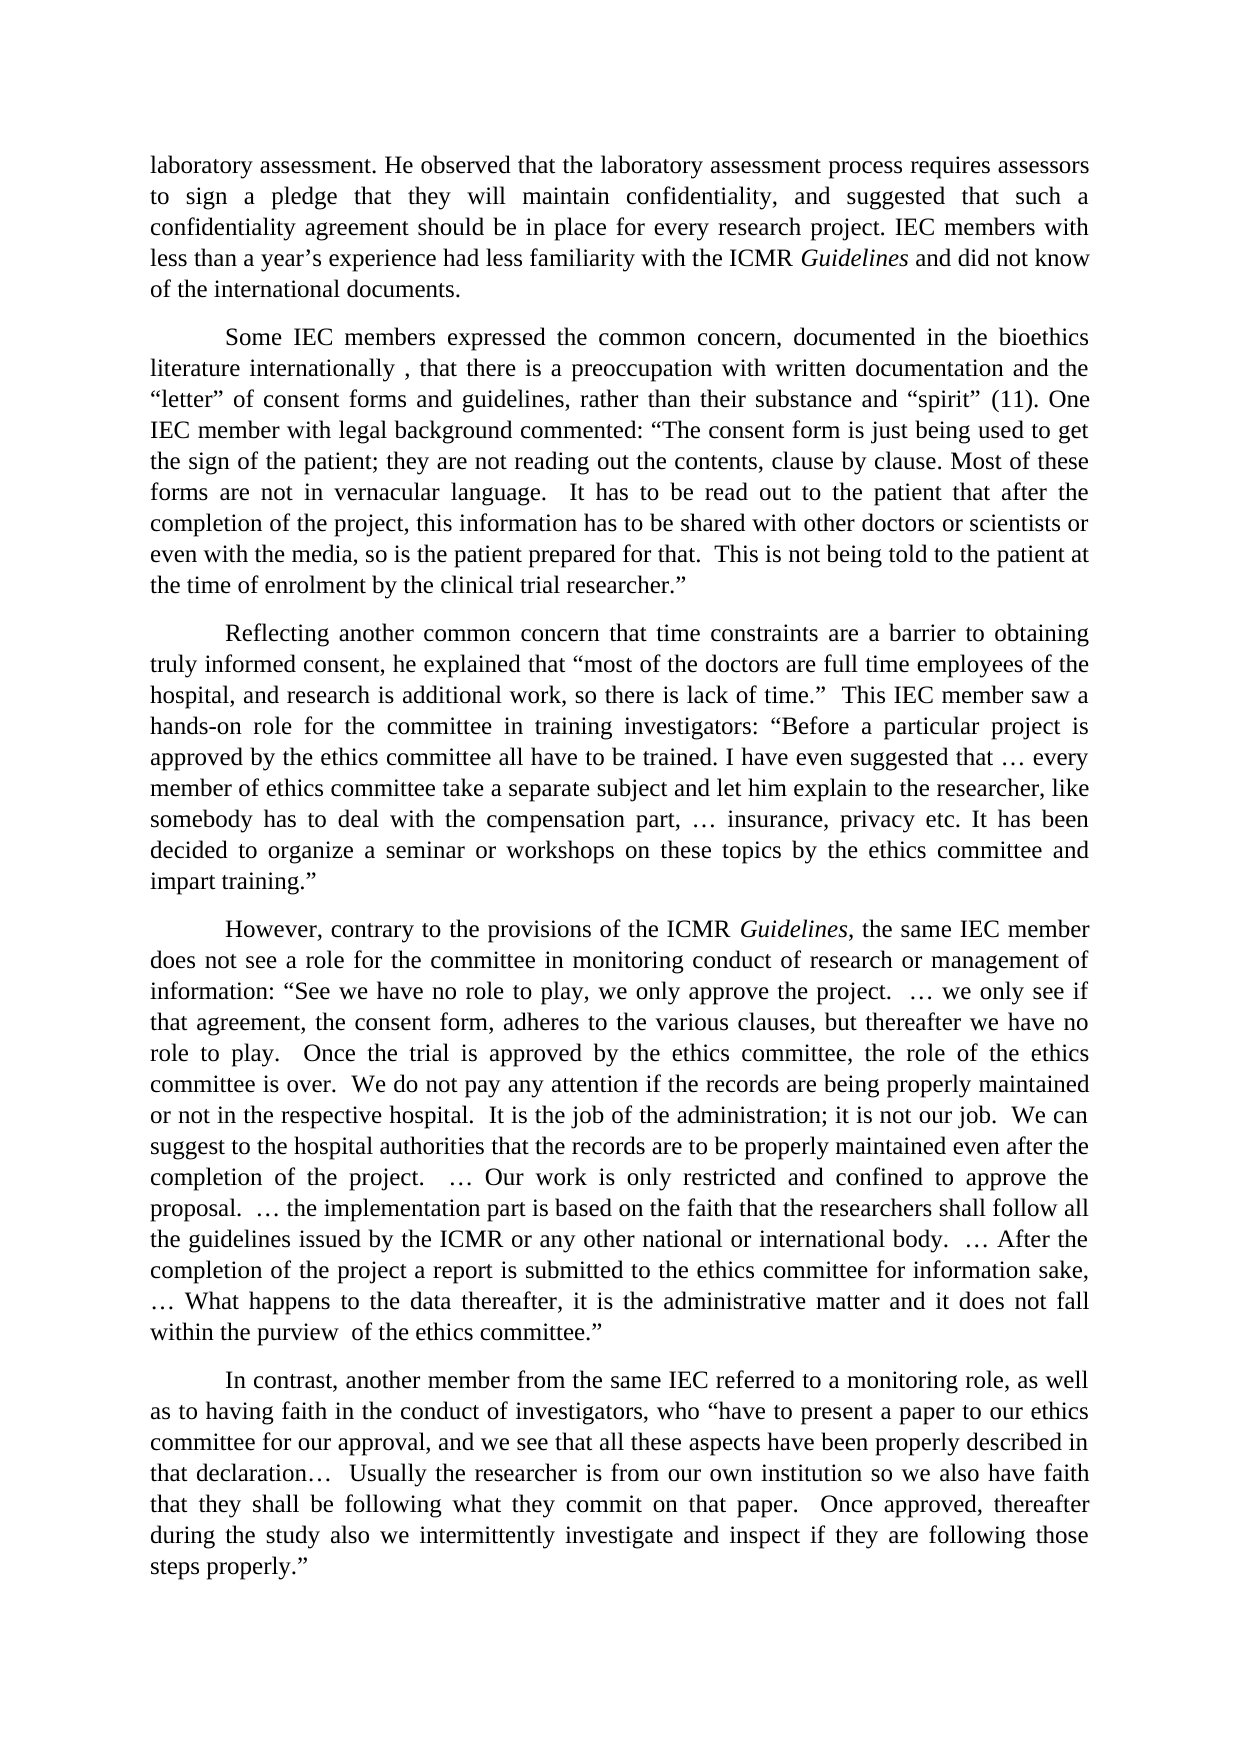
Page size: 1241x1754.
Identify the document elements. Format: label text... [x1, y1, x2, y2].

text However, contrary to the provisions of the ICMR Guidelines, the same IEC member does not see a role for the committee in monitoring conduct of research or management of information: “See we have no role to play, we only approve the project. … we only see if that agreement, the consent form, adheres to the various clauses, but thereafter we have no role to play. Once the trial is approved by the ethics committee, the role of the ethics committee is over. We do not pay any attention if the records are being properly maintained or not in the respective hospital. It is the job of the administration; it is not our job. We can suggest to the hospital authorities that the records are to be properly maintained even after the completion of the project. … Our work is only restricted and confined to approve the proposal. … the implementation part is based on the faith that the researchers shall follow all the guidelines issued by the ICMR or any other national or international body. … After the completion of the project a report is submitted to the ethics committee for information sake, … What happens to the data thereafter, it is the administrative matter and it does not fall within the purview of the ethics committee.” [150, 914, 1090, 1346]
text In contrast, another member from the same IEC referred to a monitoring role, as well as to having faith in the conduct of investigators, who “have to present a paper to our ethics committee for our approval, and we see that all these aspects have been properly described in that declaration… Usually the researcher is from our own institution so we also have faith that they shall be following what they commit on that paper. Once approved, thereafter during the study also we intermittently investigate and inspect if they are following those steps properly.” [150, 1365, 1090, 1580]
text Reflecting another common concern that time constraints are a barrier to obtaining truly informed consent, he explained that “most of the doctors are full time employees of the hospital, and research is additional work, so there is lack of time.” This IEC member saw a hands-on role for the committee in training investigators: “Before a particular project is approved by the ethics committee all have to be trained. I have even suggested that … every member of ethics committee take a separate subject and let him explain to the researcher, like somebody has to deal with the compensation part, … insurance, privacy etc. It has been decided to organize a seminar or workshops on these topics by the ethics committee and impart training.” [150, 618, 1090, 895]
text Some IEC members expressed the common concern, documented in the bioethics literature internationally , that there is a preoccupation with written documentation and the “letter” of consent forms and guidelines, rather than their substance and “spirit” (11). One IEC member with legal background commented: “The consent form is just being used to get the sign of the patient; they are not reading out the contents, clause by clause. Most of these forms are not in vernacular language. It has to be read out to the patient that after the completion of the project, this information has to be shared with other doctors or scientists or even with the media, so is the patient prepared for that. This is not being told to the patient at the time of enrolment by the clinical trial researcher.” [150, 322, 1090, 599]
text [150, 150, 1090, 303]
